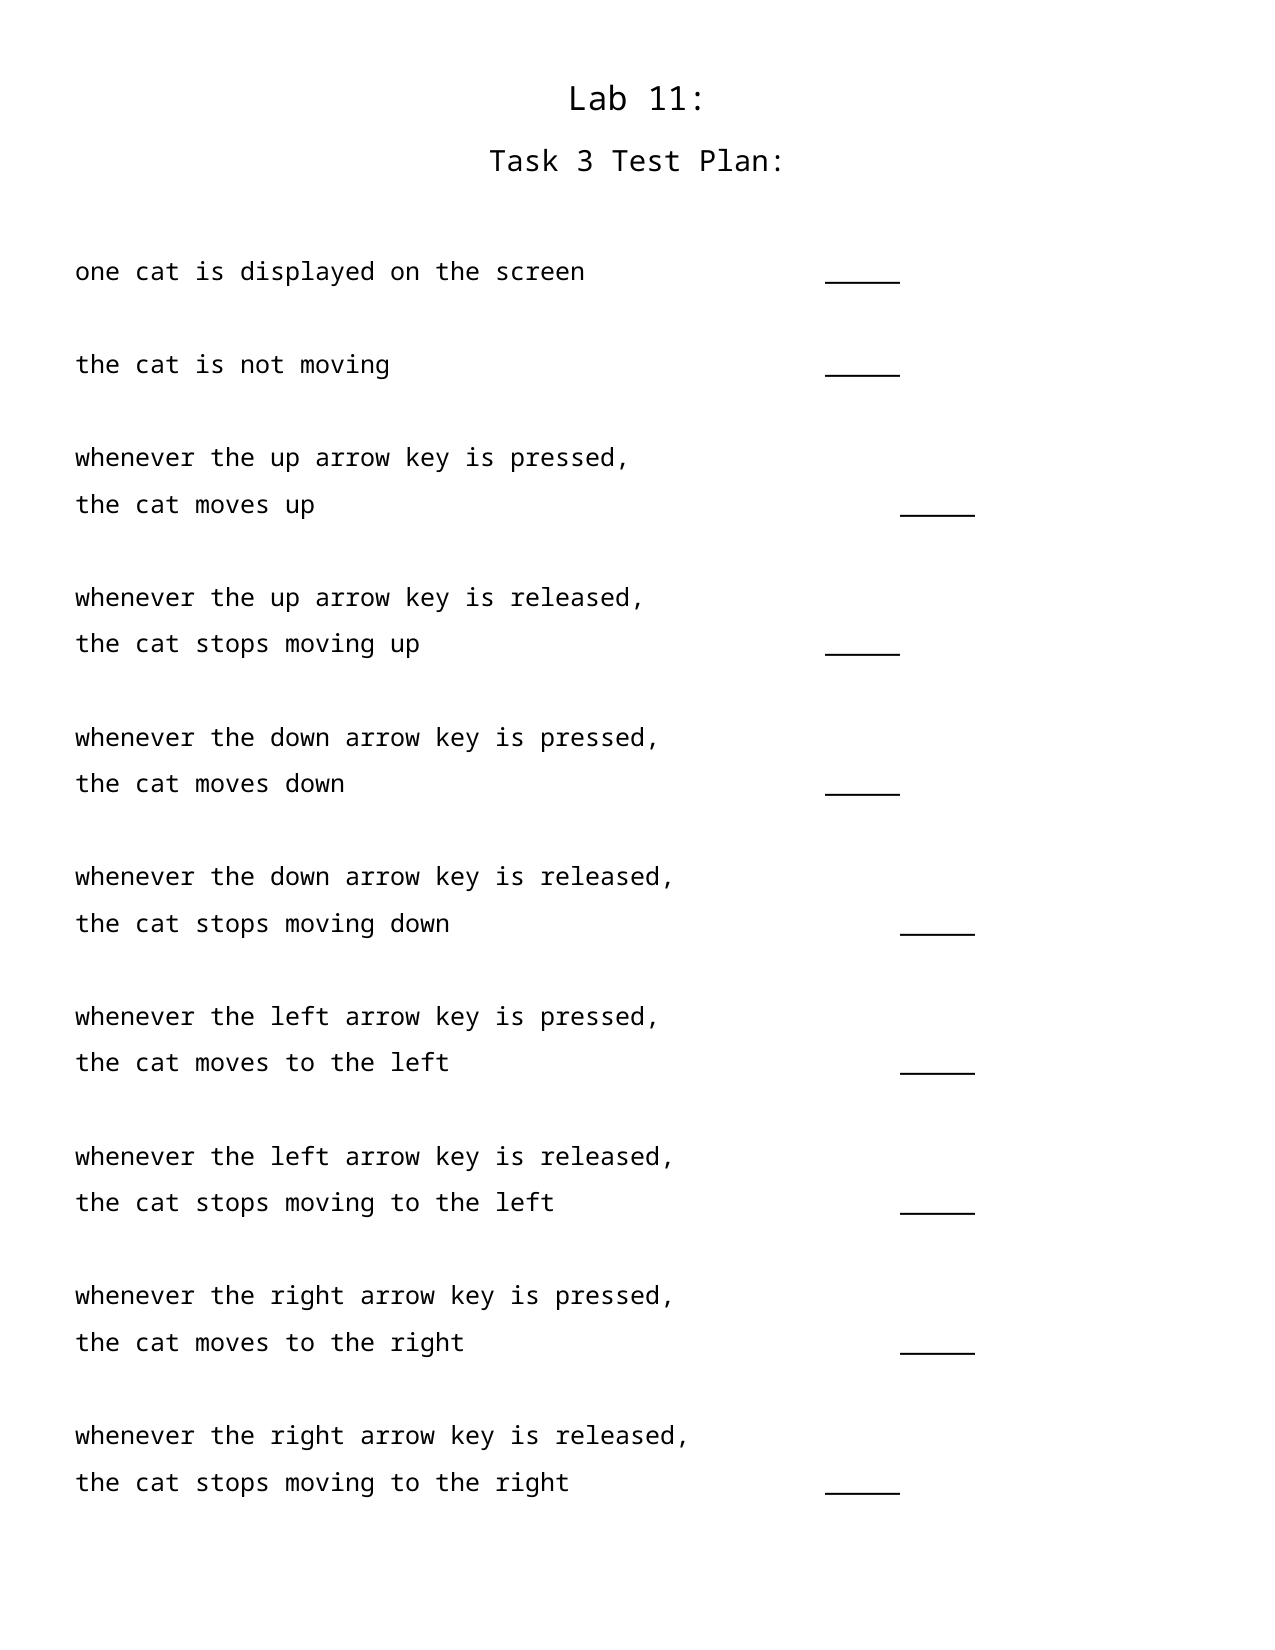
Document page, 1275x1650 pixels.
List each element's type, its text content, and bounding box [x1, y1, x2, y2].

text whenever the up arrow key is released, [75, 579, 1200, 613]
text whenever the up arrow key is pressed, [75, 440, 1200, 474]
text whenever the down arrow key is released, [75, 859, 1200, 893]
text the cat moves down _____ [75, 766, 1200, 800]
text Lab 11: [75, 75, 1200, 120]
text the cat stops moving to the right _____ [75, 1464, 1200, 1498]
text the cat moves to the right _____ [75, 1324, 1200, 1358]
text one cat is displayed on the screen _____ [75, 253, 1200, 288]
text the cat moves to the left _____ [75, 1045, 1200, 1079]
text whenever the down arrow key is pressed, [75, 719, 1200, 753]
text whenever the left arrow key is released, [75, 1138, 1200, 1172]
text the cat is not moving _____ [75, 347, 1200, 381]
text the cat stops moving to the left _____ [75, 1185, 1200, 1219]
text the cat stops moving down _____ [75, 905, 1200, 939]
text Task 3 Test Plan: [75, 141, 1200, 180]
text the cat stops moving up _____ [75, 626, 1200, 660]
text whenever the right arrow key is released, [75, 1418, 1200, 1452]
text the cat moves up _____ [75, 486, 1200, 520]
text whenever the left arrow key is pressed, [75, 998, 1200, 1033]
text whenever the right arrow key is pressed, [75, 1278, 1200, 1312]
